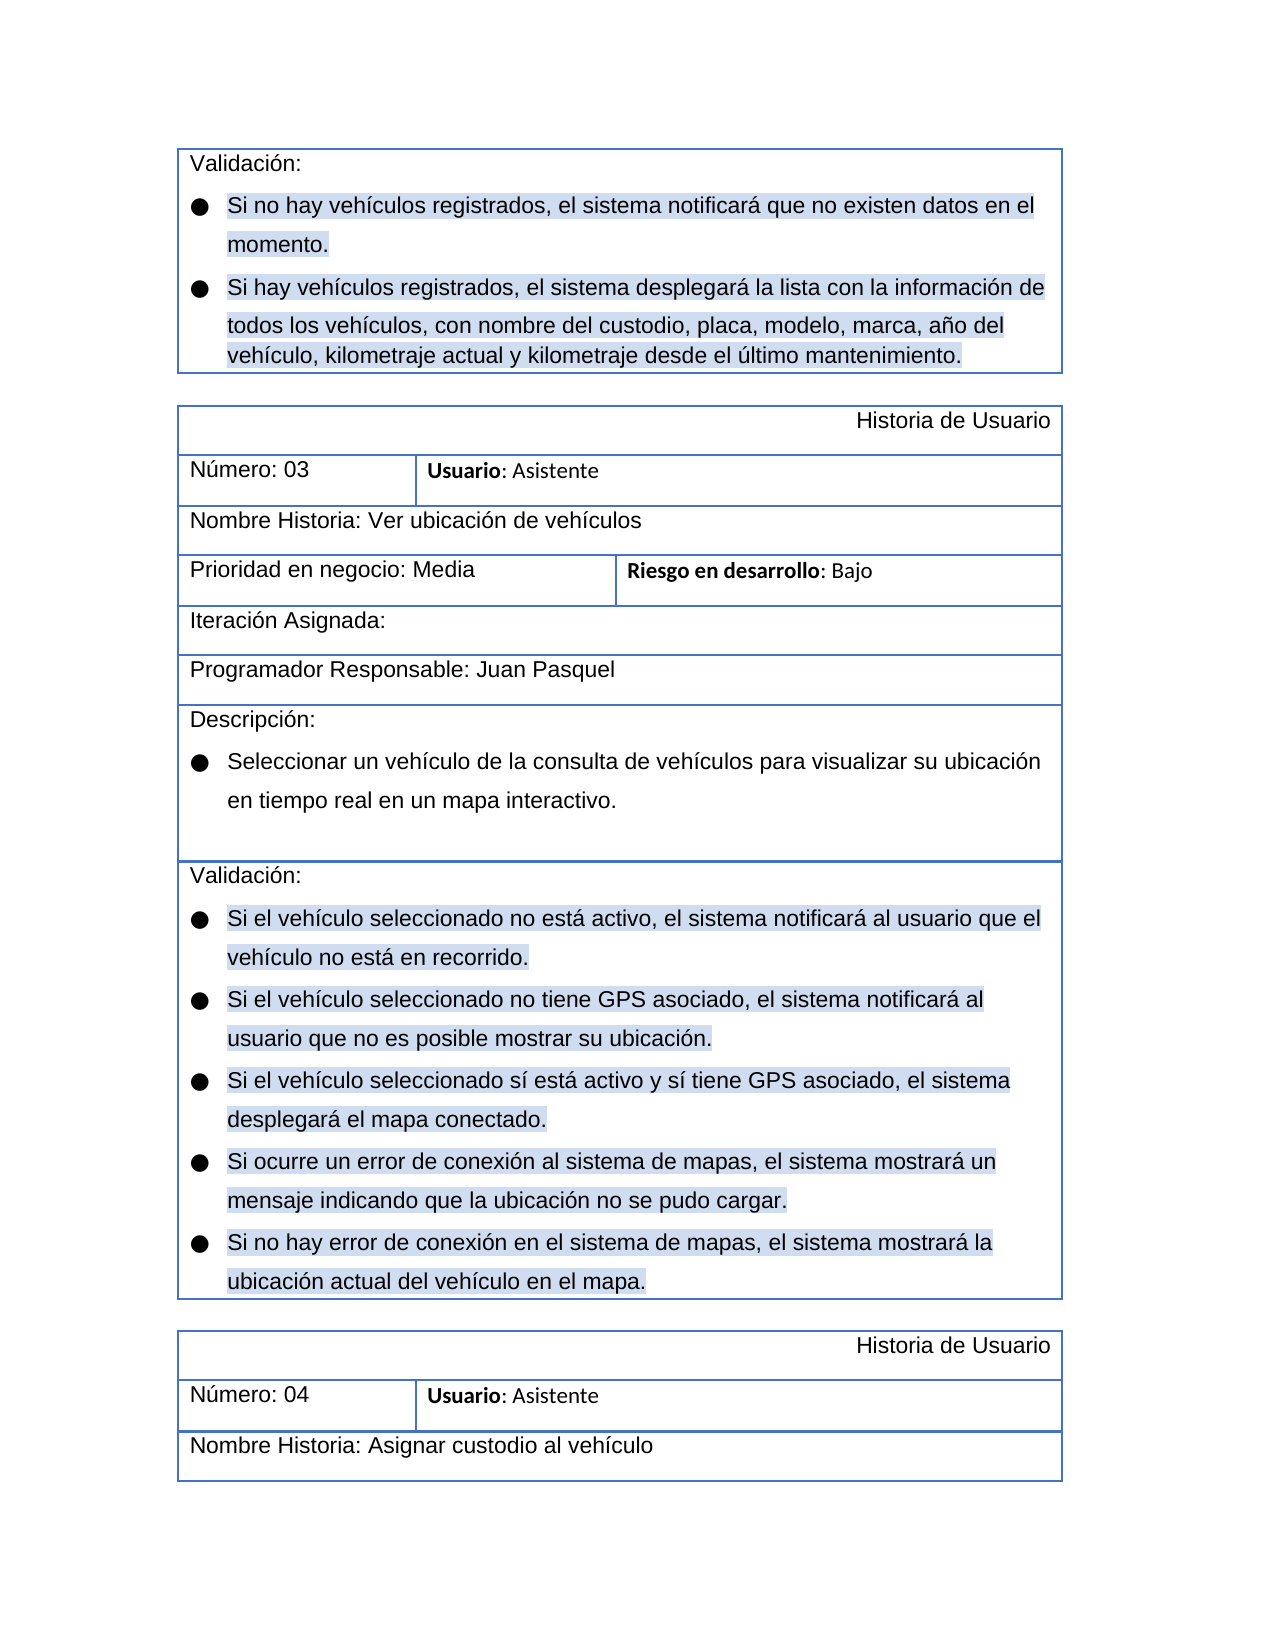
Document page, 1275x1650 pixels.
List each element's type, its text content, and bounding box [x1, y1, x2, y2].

table_header Historia de Usuario [179, 1332, 1061, 1379]
table_cell Prioridad en negocio: Media [179, 556, 615, 605]
table_cell Nombre Historia: Ver ubicación de vehículos [179, 507, 1061, 554]
table_cell Descripción: Seleccionar un vehículo de la consulta de vehículos para visualizar su ubicación en tiempo real en un mapa interactivo. [179, 706, 1061, 860]
table_cell Usuario: Asistente [417, 456, 1061, 505]
table_cell Validación: Si el vehículo seleccionado no está activo, el sistema notificará al usuario que el vehículo no está en recorrido. Si el vehículo seleccionado no tiene GPS asociado, el sistema notificará al usuario que no es posible mostrar su ubicación. Si el vehículo seleccionado sí está activo y sí tiene GPS asociado, el sistema desplegará el mapa conectado. Si ocurre un error de conexión al sistema de mapas, el sistema mostrará un mensaje indicando que la ubicación no se pudo cargar. Si no hay error de conexión en el sistema de mapas, el sistema mostrará la ubicación actual del vehículo en el mapa. [179, 863, 1061, 1298]
table_cell Programador Responsable: Juan Pasquel [179, 656, 1061, 703]
table_cell Riesgo en desarrollo: Bajo [617, 556, 1061, 605]
table_header Historia de Usuario [179, 407, 1061, 454]
table_cell Iteración Asignada: [179, 607, 1061, 654]
table_cell Número: 03 [179, 456, 415, 505]
table_cell Número: 04 [179, 1381, 415, 1430]
table_cell Nombre Historia: Asignar custodio al vehículo [179, 1433, 1061, 1479]
table_cell Validación: Si no hay vehículos registrados, el sistema notificará que no existen datos en el momento. Si hay vehículos registrados, el sistema desplegará la lista con la información de todos los vehículos, con nombre del custodio, placa, modelo, marca, año del vehículo, kilometraje actual y kilometraje desde el último mantenimiento. [179, 150, 1061, 372]
table_cell Usuario: Asistente [417, 1381, 1061, 1430]
